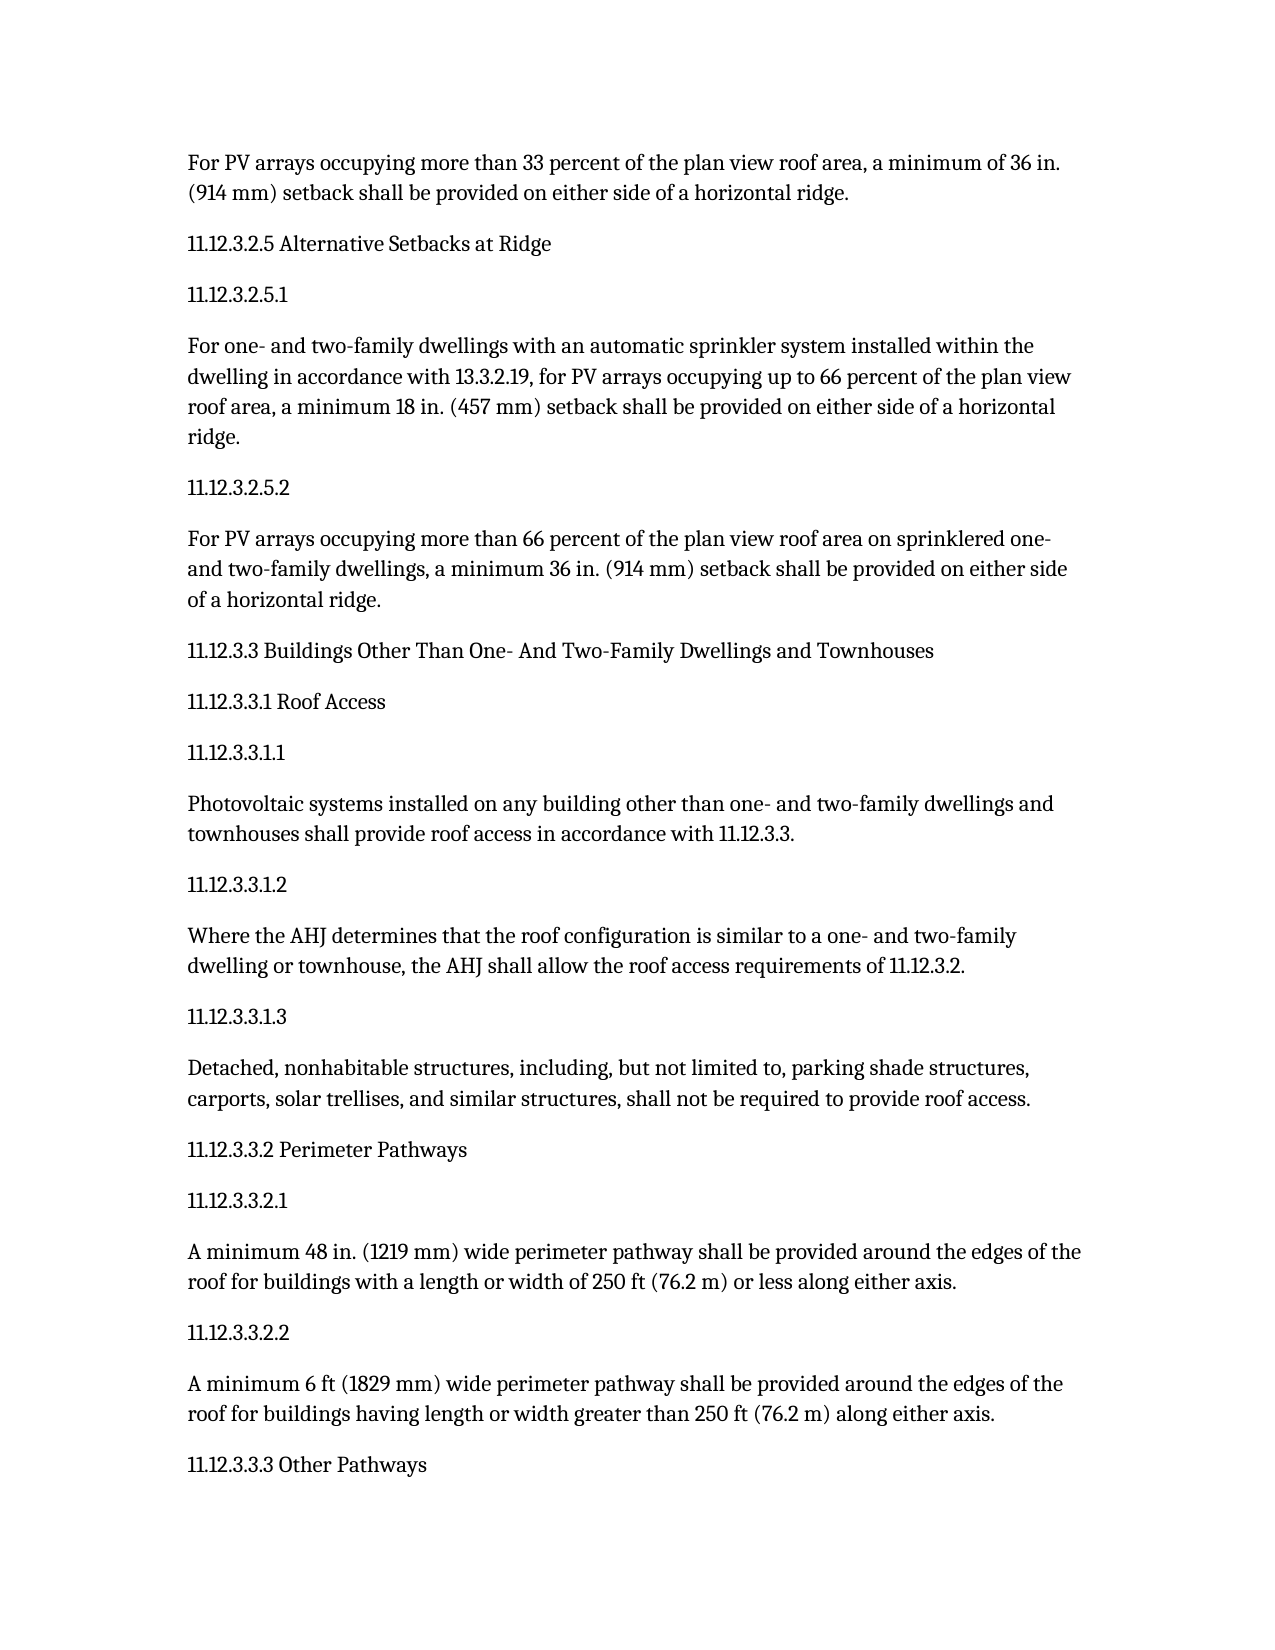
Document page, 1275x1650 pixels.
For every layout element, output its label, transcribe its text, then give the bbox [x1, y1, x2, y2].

text A minimum 48 in. (1219 mm) wide perimeter pathway shall be provided around the edges of the roof for buildings with a length or width of 250 ft (76.2 m) or less along either axis. [187, 1238, 1087, 1295]
text For one- and two-family dwellings with an automatic sprinkler system installed within the dwelling in accordance with 13.3.2.19, for PV arrays occupying up to 66 percent of the plan view roof area, a minimum 18 in. (457 mm) setback shall be provided on either side of a horizontal ridge. [187, 333, 1087, 450]
text Photovoltaic systems installed on any building other than one- and two-family dwellings and townhouses shall provide roof access in accordance with 11.12.3.3. [187, 791, 1087, 847]
text 11.12.3.3.1.3 [187, 1004, 1087, 1031]
text 11.12.3.3.2.2 [187, 1320, 1087, 1346]
text 11.12.3.3.1.1 [187, 739, 1087, 766]
text Where the AHJ determines that the roof configuration is similar to a one- and two-family dwelling or townhouse, the AHJ shall allow the roof access requirements of 11.12.3.2. [187, 923, 1087, 979]
text Detached, nonhabitable structures, including, but not limited to, parking shade structures, carports, solar trellises, and similar structures, shall not be required to provide roof access. [187, 1055, 1087, 1112]
text 11.12.3.2.5.1 [187, 282, 1087, 309]
text 11.12.3.3.1 Roof Access [187, 688, 1087, 715]
text For PV arrays occupying more than 66 percent of the plan view roof area on sprinklered one- and two-family dwellings, a minimum 36 in. (914 mm) setback shall be provided on either side of a horizontal ridge. [187, 526, 1087, 613]
text 11.12.3.3.2 Perimeter Pathways [187, 1136, 1087, 1163]
text 11.12.3.3.1.2 [187, 872, 1087, 898]
text A minimum 6 ft (1829 mm) wide perimeter pathway shall be provided around the edges of the roof for buildings having length or width greater than 250 ft (76.2 m) along either axis. [187, 1371, 1087, 1427]
text 11.12.3.3.2.1 [187, 1187, 1087, 1214]
text 11.12.3.3.3 Other Pathways [187, 1452, 1087, 1478]
text 11.12.3.2.5.2 [187, 475, 1087, 501]
text For PV arrays occupying more than 33 percent of the plan view roof area, a minimum of 36 in. (914 mm) setback shall be provided on either side of a horizontal ridge. [187, 150, 1087, 207]
text 11.12.3.2.5 Alternative Setbacks at Ridge [187, 231, 1087, 258]
text 11.12.3.3 Buildings Other Than One- And Two-Family Dwellings and Townhouses [187, 637, 1087, 664]
